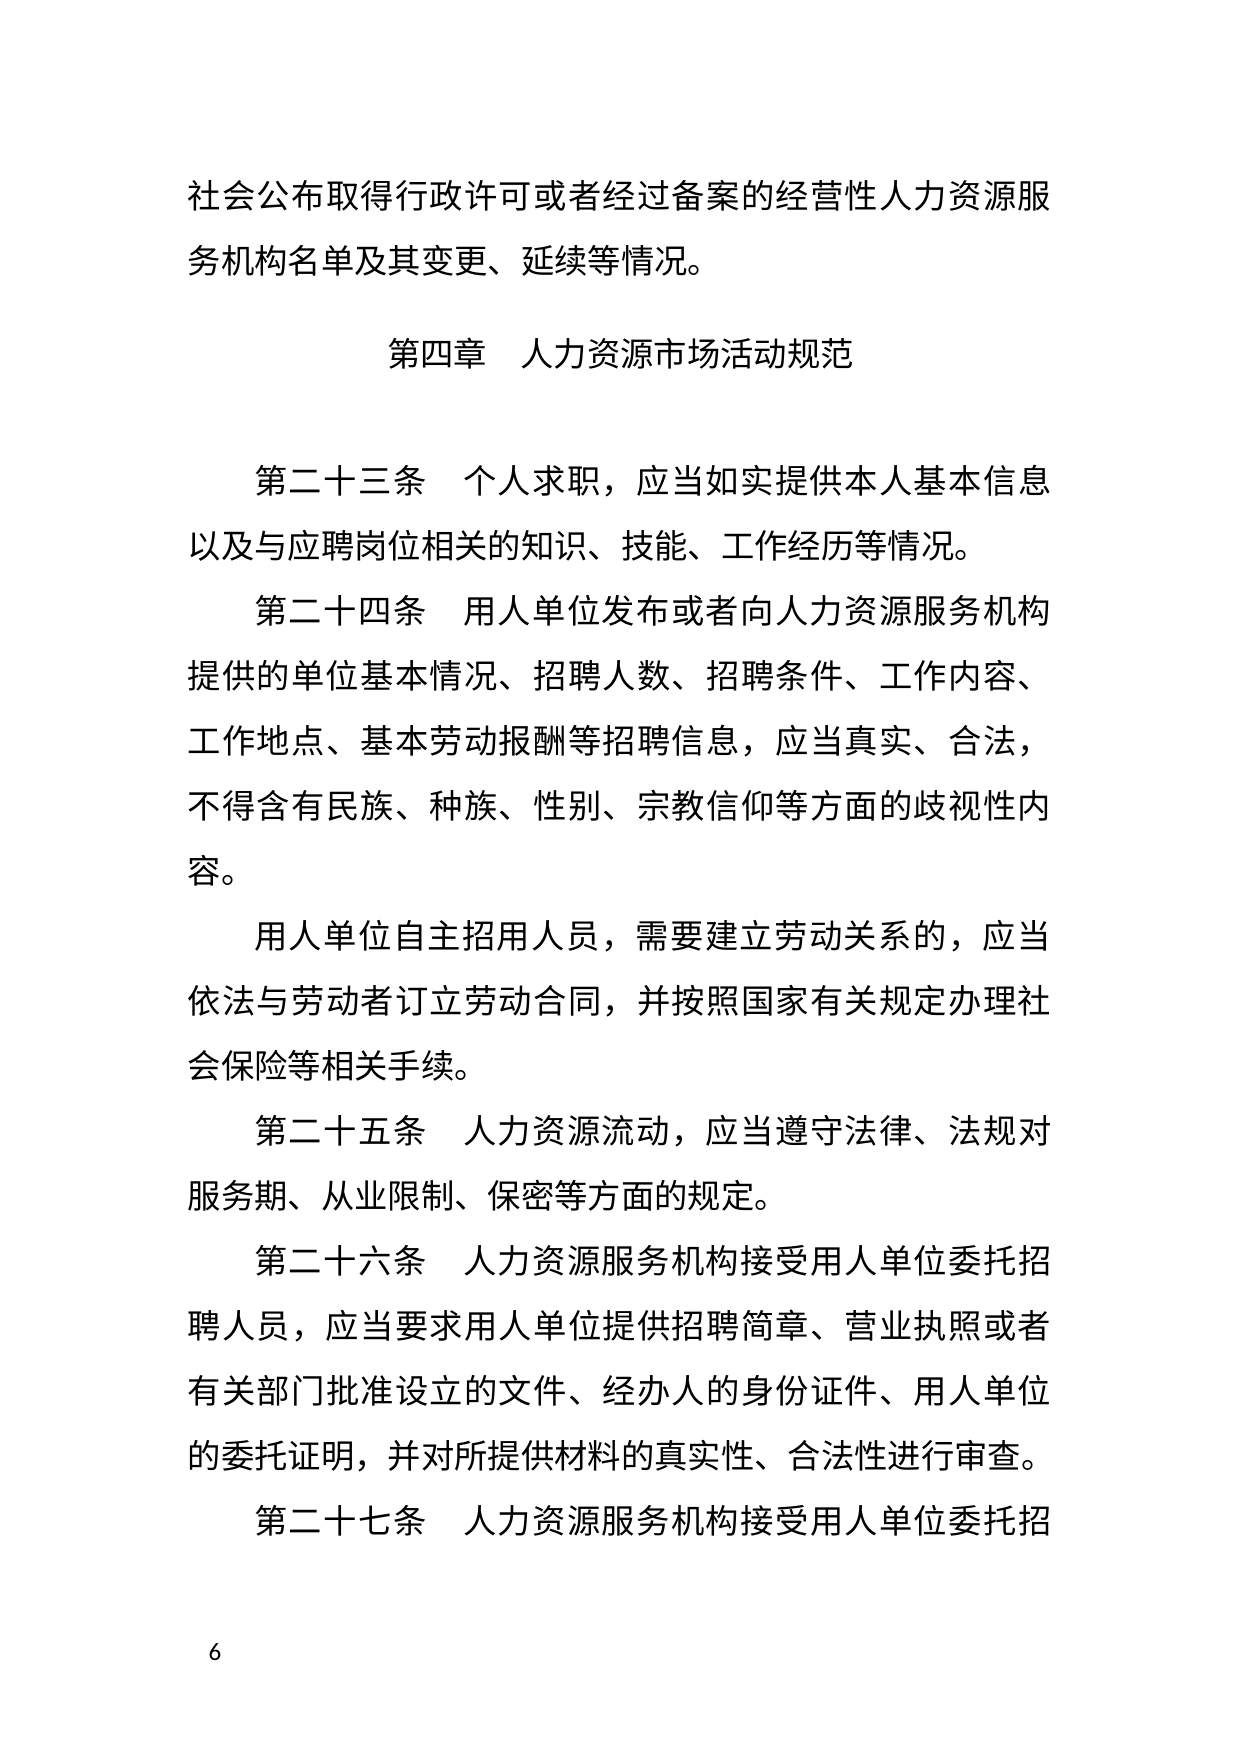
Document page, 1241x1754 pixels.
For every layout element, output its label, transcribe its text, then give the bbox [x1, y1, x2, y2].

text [187, 162, 1053, 292]
text 用人单位自主招用人员，需要建立劳动关系的，应当依法与劳动者订立劳动合同，并按照国家有关规定办理社会保险等相关手续。 [187, 901, 1053, 1096]
text 第二十四条 用人单位发布或者向人力资源服务机构提供的单位基本情况、招聘人数、招聘条件、工作内容、工作地点、基本劳动报酬等招聘信息，应当真实、合法，不得含有民族、种族、性别、宗教信仰等方面的歧视性内容。 [187, 576, 1053, 901]
text 第二十五条 人力资源流动，应当遵守法律、法规对服务期、从业限制、保密等方面的规定。 [187, 1096, 1053, 1226]
subtitle 第四章 人力资源市场活动规范 [187, 319, 1053, 384]
text 第二十六条 人力资源服务机构接受用人单位委托招聘人员，应当要求用人单位提供招聘简章、营业执照或者有关部门批准设立的文件、经办人的身份证件、用人单位的委托证明，并对所提供材料的真实性、合法性进行审查。 [187, 1226, 1053, 1486]
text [187, 1486, 1053, 1551]
text 第二十三条 个人求职，应当如实提供本人基本信息以及与应聘岗位相关的知识、技能、工作经历等情况。 [187, 446, 1053, 576]
